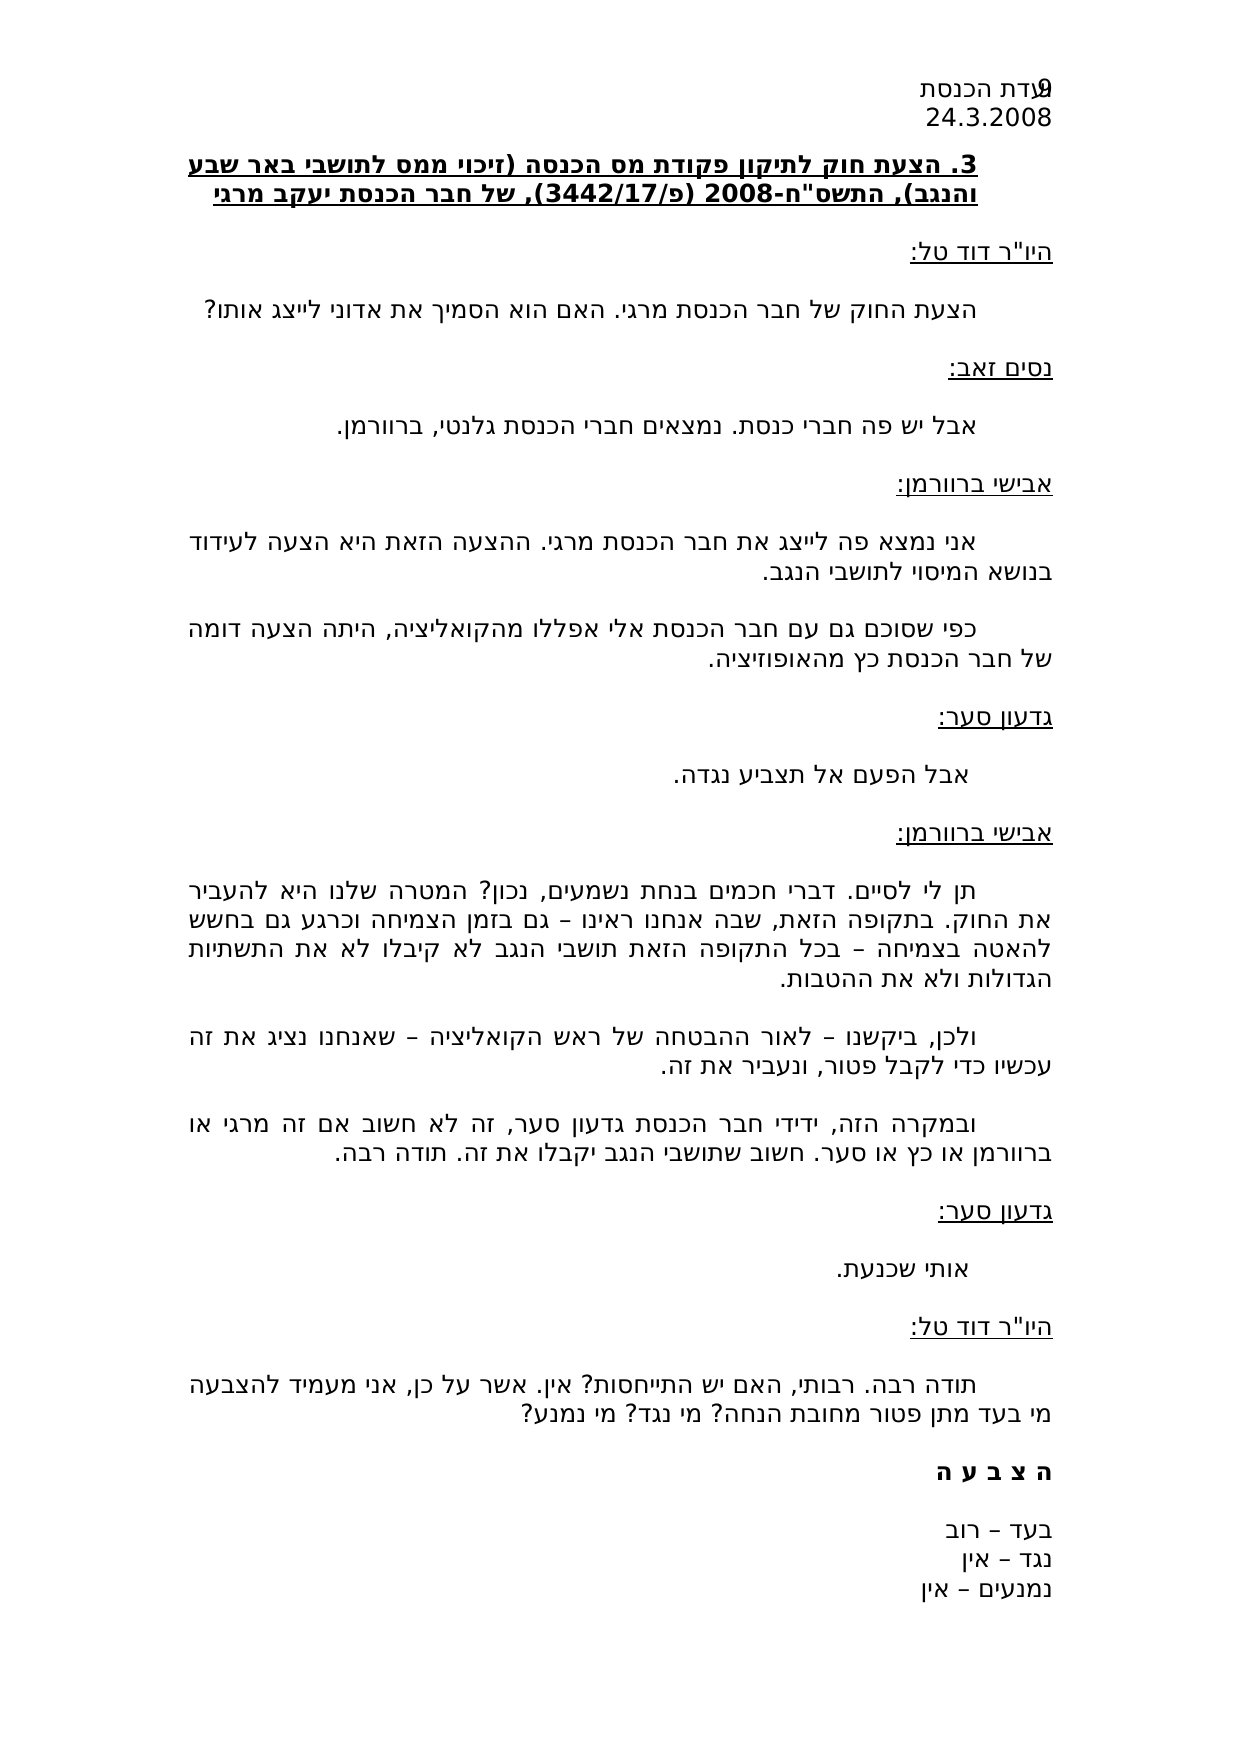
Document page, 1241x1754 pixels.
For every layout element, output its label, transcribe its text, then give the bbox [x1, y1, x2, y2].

text היו"ר דוד טל: [187, 237, 1053, 266]
text נמנעים – אין [187, 1574, 1053, 1603]
text 3. הצעת חוק לתיקון פקודת מס הכנסה (זיכוי ממס לתושבי באר שבע והנגב), התשס"ח-2008 (פ/3442/17), של חבר הכנסת יעקב מרגי [187, 176, 978, 208]
text נגד – אין [187, 1544, 1053, 1574]
text נסים זאב: [187, 324, 1053, 382]
subtitle אבישי ברוורמן: [187, 789, 1053, 847]
text כפי שסוכם גם עם חבר הכנסת אלי אפללו מהקואליציה, היתה הצעה דומה של חבר הכנסת כץ מהאופוזיציה. [187, 614, 1053, 673]
text בעד – רוב [187, 1515, 1053, 1544]
text גדעון סער: [187, 1167, 1053, 1225]
text 3. הצעת חוק לתיקון פקודת מס הכנסה (זיכוי ממס לתושבי באר שבע והנגב), התשס"ח-2008 (פ/3442/17), של חבר הכנסת יעקב מרגי [187, 150, 978, 175]
subtitle אבישי ברוורמן: [187, 440, 1053, 499]
text ה צ ב ע ה [187, 1457, 1053, 1487]
text אותי שכנעת. [187, 1254, 1053, 1283]
text ולכן, ביקשנו – לאור ההבטחה של ראש הקואליציה – שאנחנו נציג את זה עכשיו כדי לקבל פטור, ונעביר את זה. [187, 1022, 1053, 1080]
text היו"ר דוד טל: [187, 1283, 1053, 1342]
text אני נמצא פה לייצג את חבר הכנסת מרגי. ההצעה הזאת היא הצעה לעידוד בנושא המיסוי לתושבי הנגב. [187, 527, 1053, 586]
text אבל הפעם אל תצביע נגדה. [187, 760, 1053, 789]
text תודה רבה. רבותי, האם יש התייחסות? אין. אשר על כן, אני מעמיד להצבעה מי בעד מתן פטור מחובת הנחה? מי נגד? מי נמנע? [187, 1370, 1053, 1429]
text גדעון סער: [187, 673, 1053, 731]
text אבל יש פה חברי כנסת. נמצאים חברי הכנסת גלנטי, ברוורמן. [187, 411, 1053, 440]
text ובמקרה הזה, ידידי חבר הכנסת גדעון סער, זה לא חשוב אם זה מרגי או ברוורמן או כץ או סער. חשוב שתושבי הנגב יקבלו את זה. תודה רבה. [187, 1109, 1053, 1167]
text תן לי לסיים. דברי חכמים בנחת נשמעים, נכון? המטרה שלנו היא להעביר את החוק. בתקופה הזאת, שבה אנחנו ראינו – גם בזמן הצמיחה וכרגע גם בחשש להאטה בצמיחה – בכל התקופה הזאת תושבי הנגב לא קיבלו לא את התשתיות הגדולות ולא את ההטבות. [187, 876, 1053, 993]
text הצעת החוק של חבר הכנסת מרגי. האם הוא הסמיך את אדוני לייצג אותו? [187, 295, 1053, 324]
